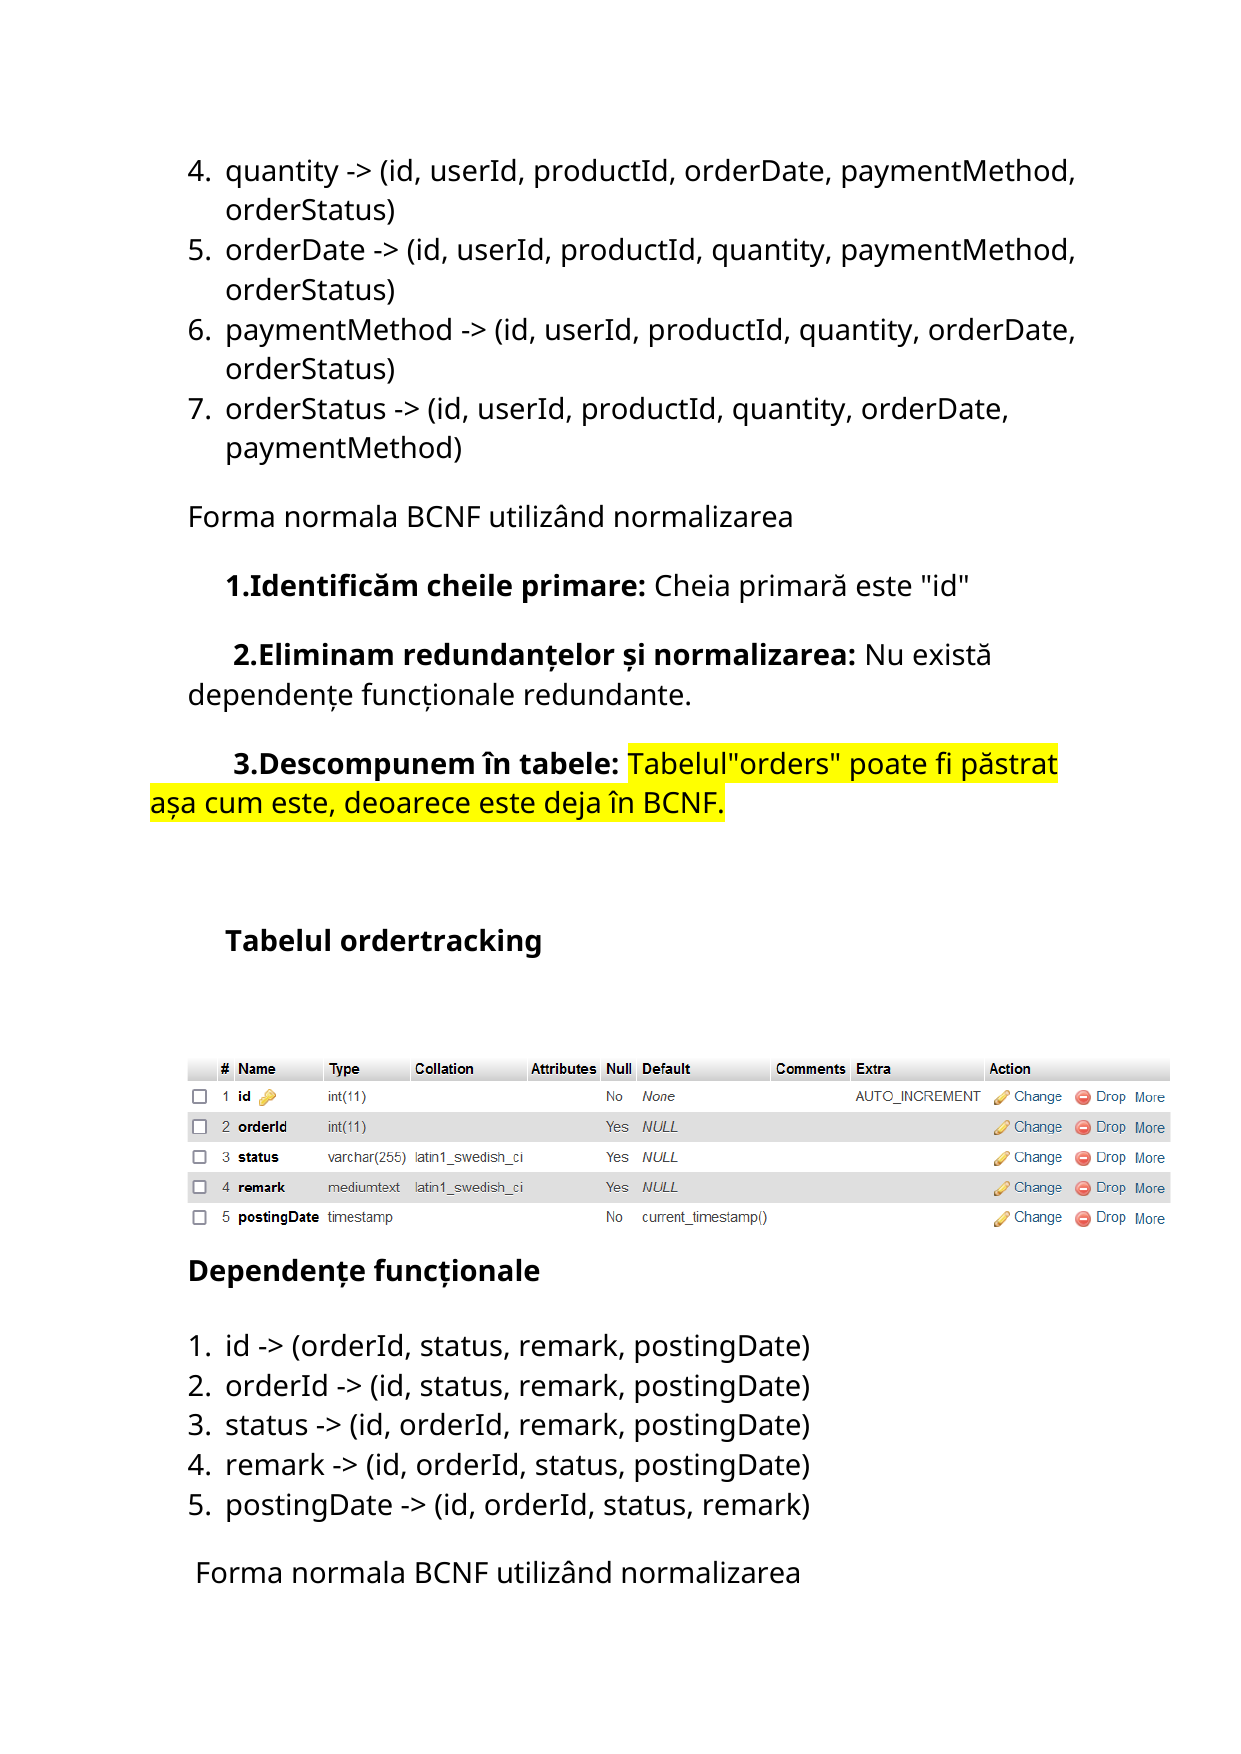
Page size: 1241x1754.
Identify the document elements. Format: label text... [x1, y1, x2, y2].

list remark -> (id, orderId, status, postingDate) [187, 1444, 1090, 1484]
list id -> (orderId, status, remark, postingDate) [187, 1325, 1090, 1365]
list status -> (id, orderId, remark, postingDate) [187, 1404, 1090, 1444]
list paymentMethod -> (id, userId, productId, quantity, orderDate, orderStatus) [187, 309, 1090, 388]
text Forma normala BCNF utilizând normalizarea [187, 497, 1090, 536]
text 3.Descompunem în tabele: Tabelul"orders" poate fi păstrat așa cum este, deoarece este deja în BCNF. [150, 743, 628, 783]
list 1.Identificăm cheile primare: Cheia primară este "id" [225, 566, 1090, 605]
picture [187, 1058, 1171, 1229]
text 3.Descompunem în tabele: Tabelul"orders" poate fi păstrat așa cum este, deoarece este deja în BCNF. [725, 743, 1090, 822]
text Tabelul ordertracking [225, 920, 1090, 960]
text Dependențe funcționale [150, 1250, 1090, 1290]
list orderDate -> (id, userId, productId, quantity, paymentMethod, orderStatus) [187, 229, 1090, 309]
list orderId -> (id, status, remark, postingDate) [187, 1365, 1090, 1404]
list postingDate -> (id, orderId, status, remark) [187, 1484, 1090, 1523]
list quantity -> (id, userId, productId, orderDate, paymentMethod, orderStatus) [187, 150, 1090, 229]
text 2.Eliminam redundanțelor și normalizarea: Nu există dependențe funcționale redundante. [187, 634, 1090, 714]
list orderStatus -> (id, userId, productId, quantity, orderDate, paymentMethod) [187, 388, 1090, 467]
text Forma normala BCNF utilizând normalizarea [187, 1553, 1090, 1592]
